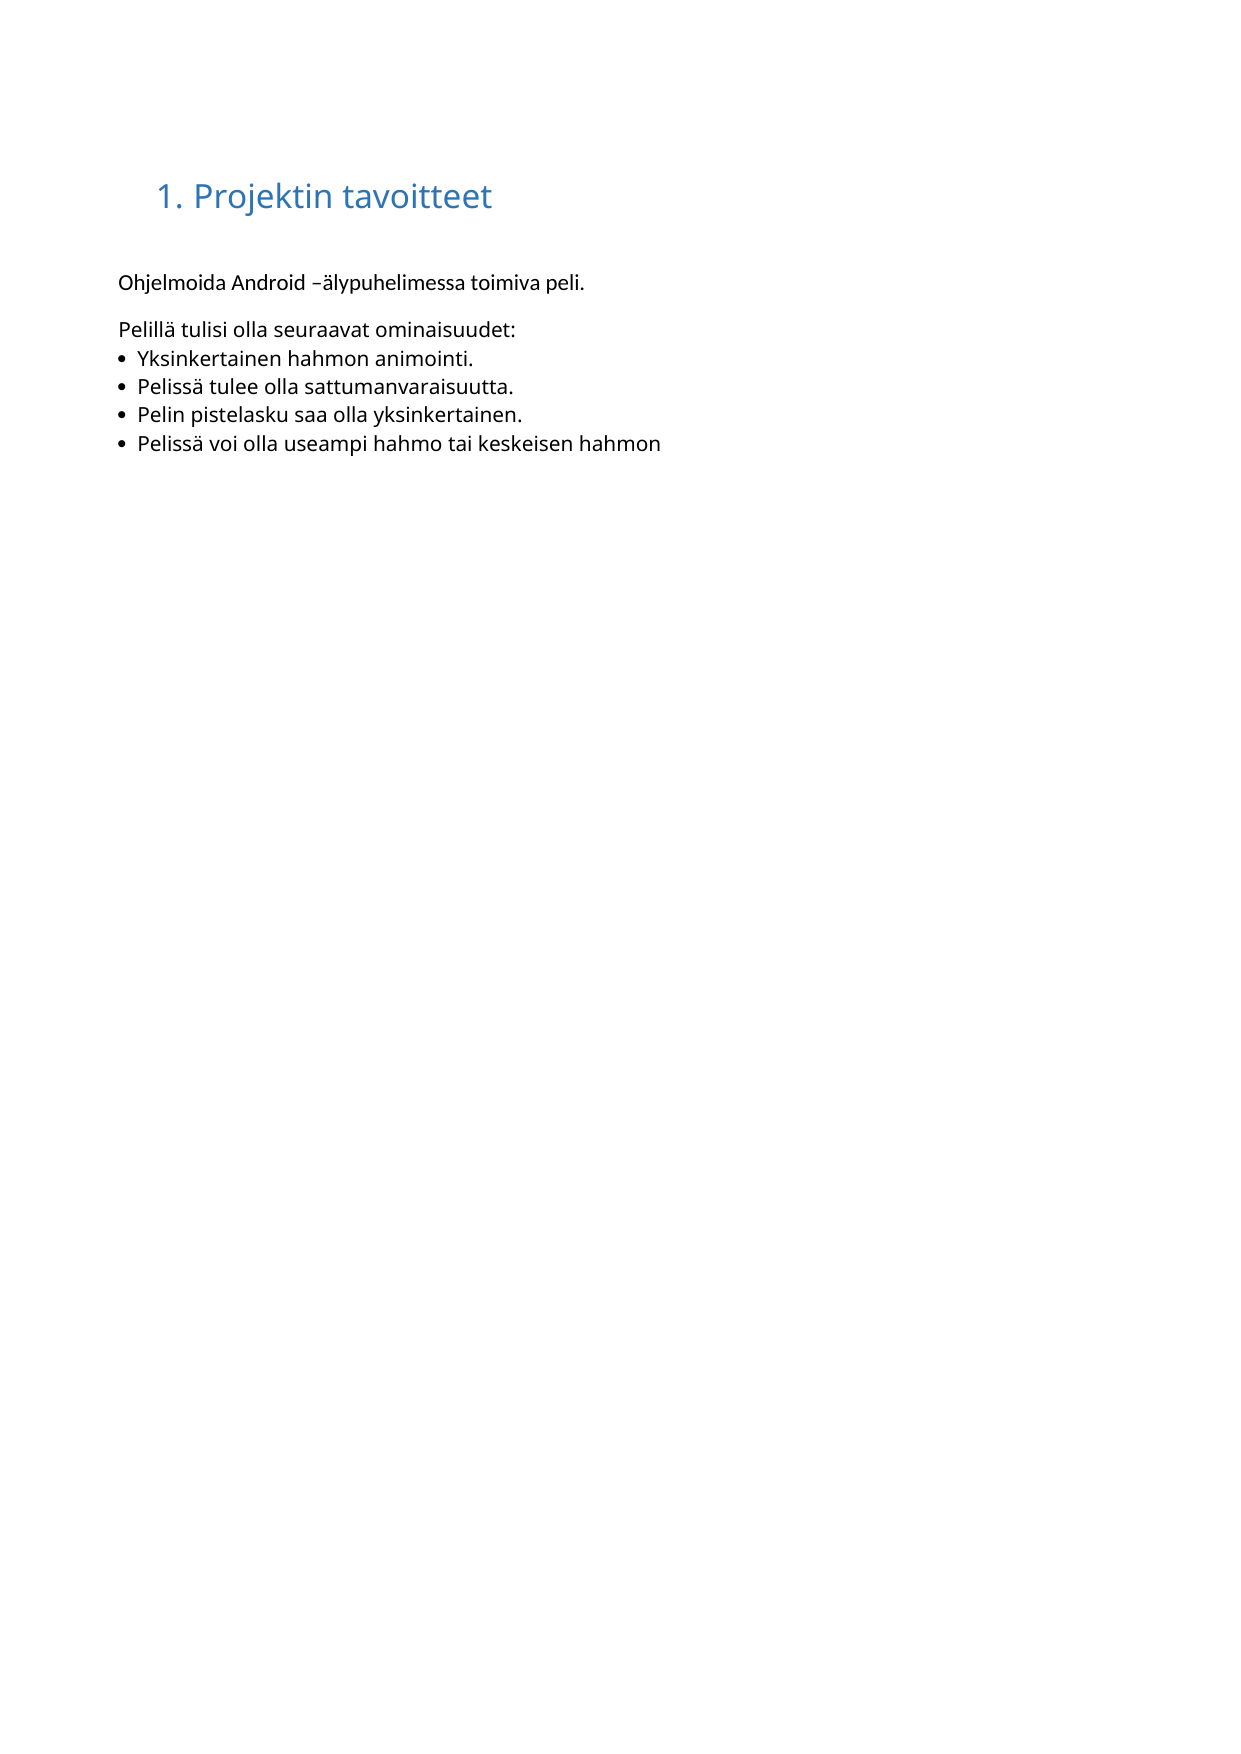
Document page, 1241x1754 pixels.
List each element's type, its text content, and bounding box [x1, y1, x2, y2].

text Pelillä tulisi olla seuraavat ominaisuudet: [118, 315, 1122, 344]
text Pelin pistelasku saa olla yksinkertainen. [118, 401, 1122, 429]
text Pelissä tulee olla sattumanvaraisuutta. [118, 372, 1122, 401]
text Yksinkertainen hahmon animointi. [118, 344, 1122, 372]
text Pelissä voi olla useampi hahmo tai keskeisen hahmon [118, 429, 1122, 457]
text Ohjelmoida Android –älypuhelimessa toimiva peli. [118, 268, 1122, 296]
subtitle Projektin tavoitteet [156, 173, 1122, 218]
